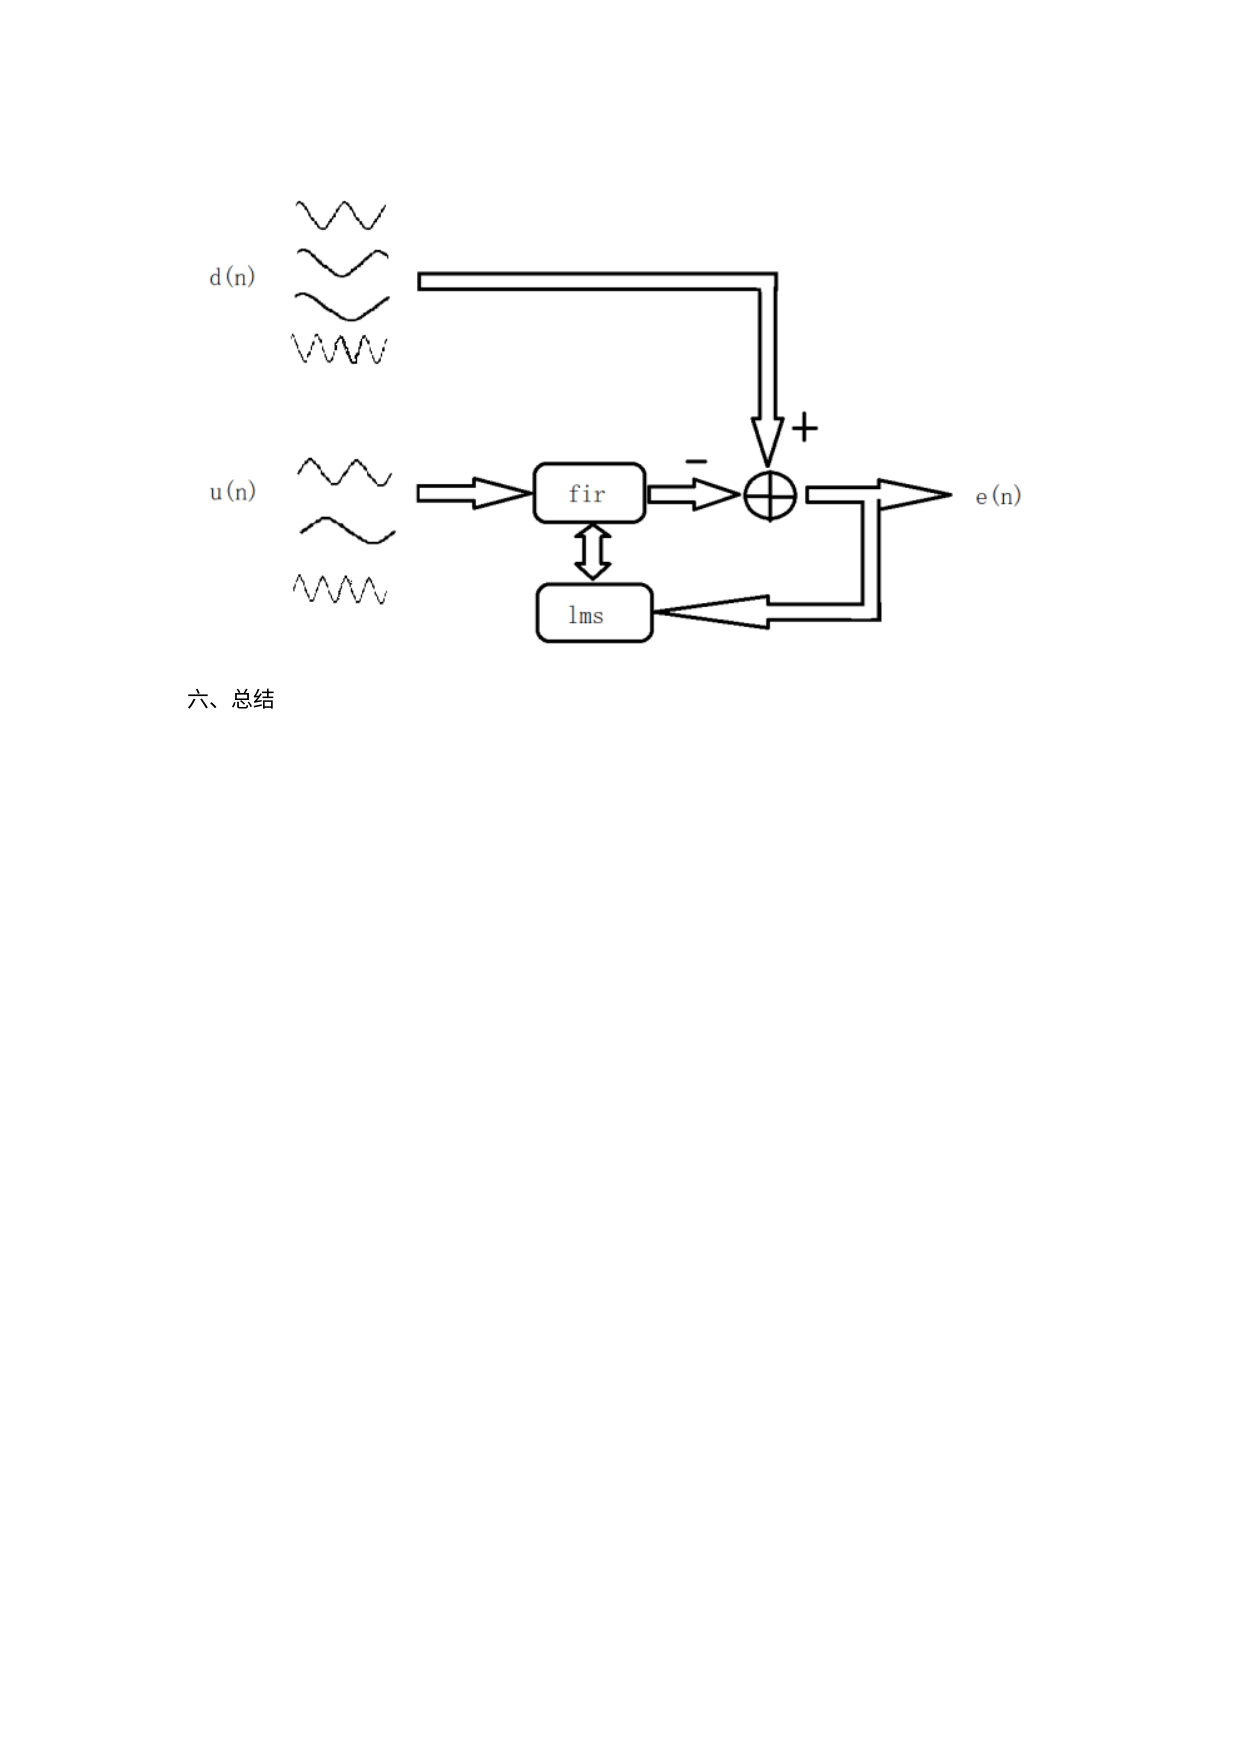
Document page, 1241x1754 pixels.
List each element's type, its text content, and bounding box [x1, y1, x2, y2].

list 六、总结 [187, 682, 1053, 714]
picture [187, 162, 1043, 681]
